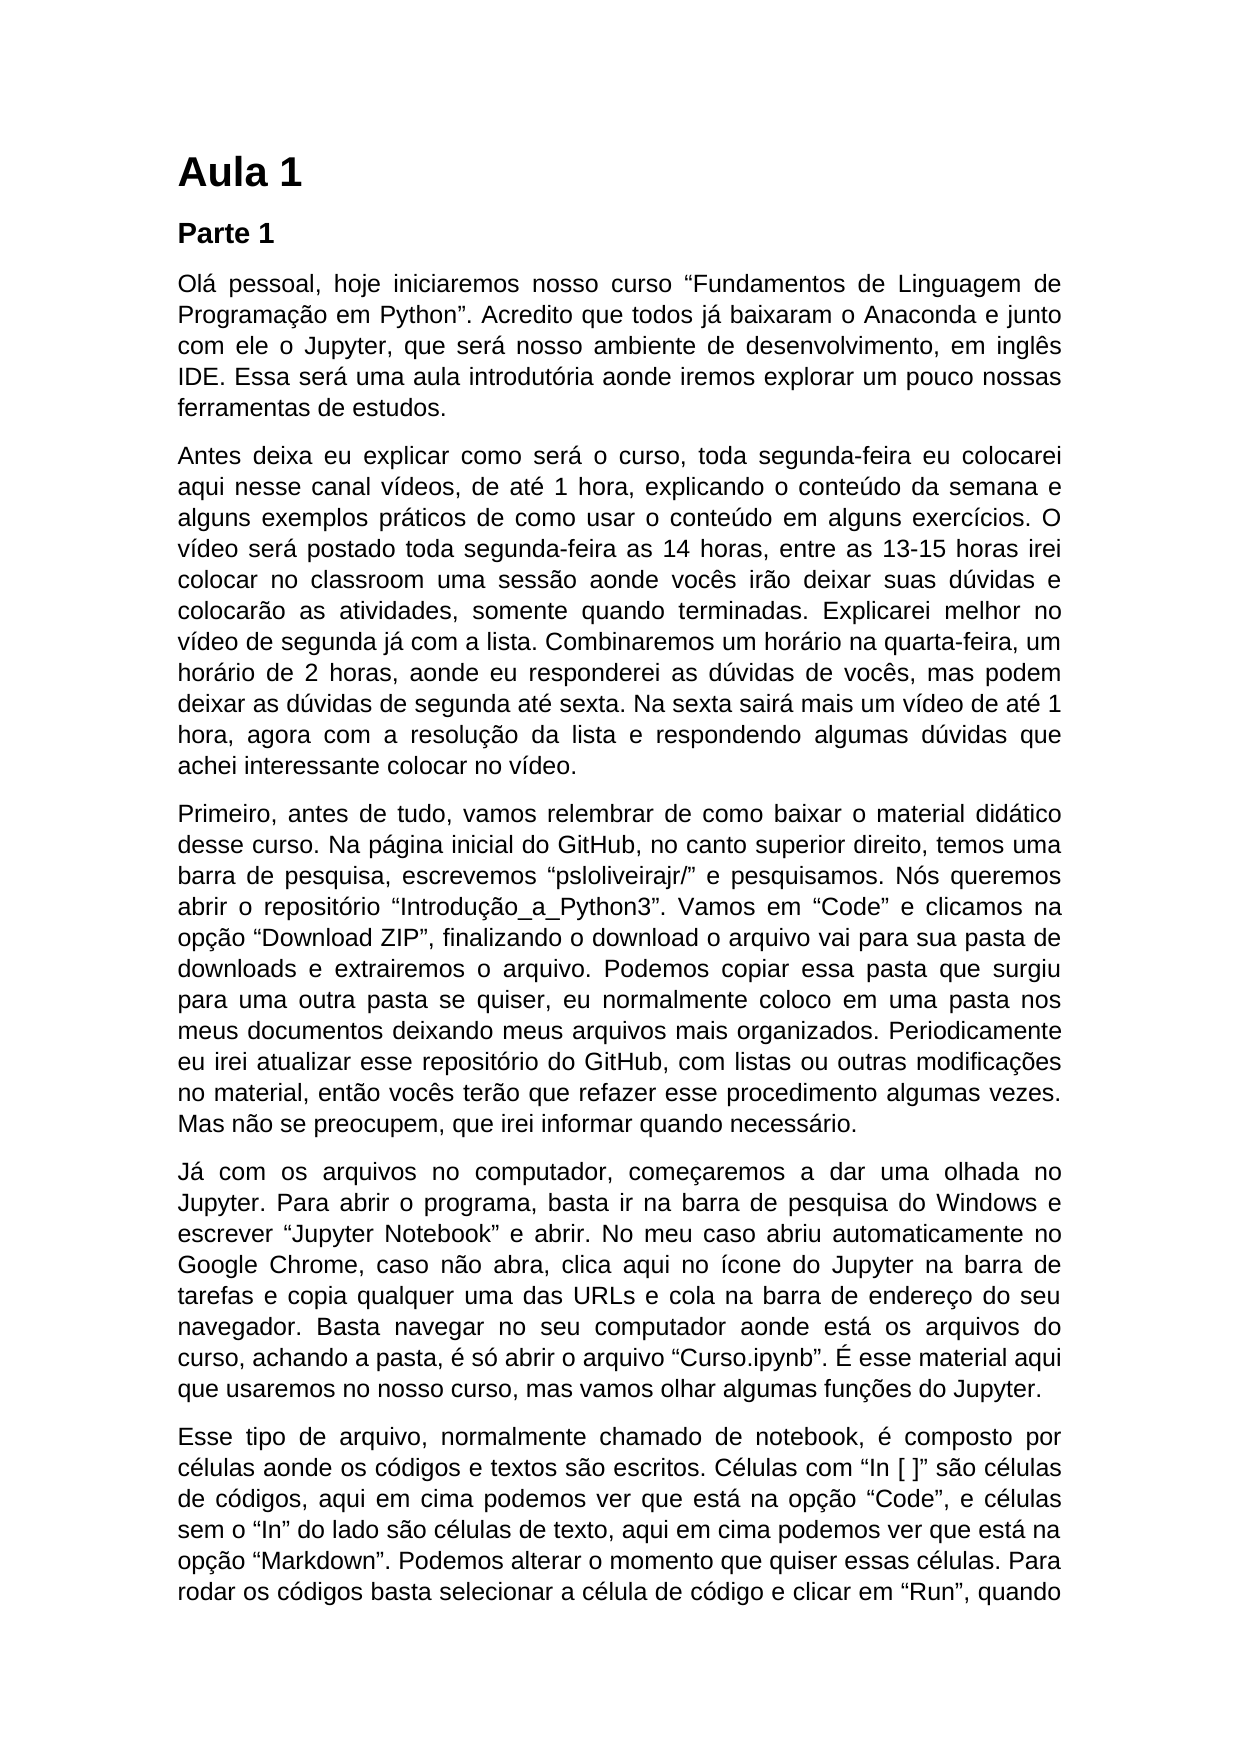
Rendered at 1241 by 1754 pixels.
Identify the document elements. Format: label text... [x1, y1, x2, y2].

text Aula 1 [177, 148, 1063, 196]
text Antes deixa eu explicar como será o curso, toda segunda-feira eu colocarei aqui nesse canal vídeos, de até 1 hora, explicando o conteúdo da semana e alguns exemplos práticos de como usar o conteúdo em alguns exercícios. O vídeo será postado toda segunda-feira as 14 horas, entre as 13-15 horas irei colocar no classroom uma sessão aonde vocês irão deixar suas dúvidas e colocarão as atividades, somente quando terminadas. Explicarei melhor no vídeo de segunda já com a lista. Combinaremos um horário na quarta-feira, um horário de 2 horas, aonde eu responderei as dúvidas de vocês, mas podem deixar as dúvidas de segunda até sexta. Na sexta sairá mais um vídeo de até 1 hora, agora com a resolução da lista e respondendo algumas dúvidas que achei interessante colocar no vídeo. [177, 441, 1063, 780]
text Já com os arquivos no computador, começaremos a dar uma olhada no Jupyter. Para abrir o programa, basta ir na barra de pesquisa do Windows e escrever “Jupyter Notebook” e abrir. No meu caso abriu automaticamente no Google Chrome, caso não abra, clica aqui no ícone do Jupyter na barra de tarefas e copia qualquer uma das URLs e cola na barra de endereço do seu navegador. Basta navegar no seu computador aonde está os arquivos do curso, achando a pasta, é só abrir o arquivo “Curso.ipynb”. É esse material aqui que usaremos no nosso curso, mas vamos olhar algumas funções do Jupyter. [177, 1157, 1063, 1403]
text Parte 1 [177, 216, 1063, 249]
text Olá pessoal, hoje iniciaremos nosso curso “Fundamentos de Linguagem de Programação em Python”. Acredito que todos já baixaram o Anaconda e junto com ele o Jupyter, que será nosso ambiente de desenvolvimento, em inglês IDE. Essa será uma aula introdutória aonde iremos explorar um pouco nossas ferramentas de estudos. [177, 269, 1063, 422]
text Primeiro, antes de tudo, vamos relembrar de como baixar o material didático desse curso. Na página inicial do GitHub, no canto superior direito, temos uma barra de pesquisa, escrevemos “psloliveirajr/” e pesquisamos. Nós queremos abrir o repositório “Introdução_a_Python3”. Vamos em “Code” e clicamos na opção “Download ZIP”, finalizando o download o arquivo vai para sua pasta de downloads e extrairemos o arquivo. Podemos copiar essa pasta que surgiu para uma outra pasta se quiser, eu normalmente coloco em uma pasta nos meus documentos deixando meus arquivos mais organizados. Periodicamente eu irei atualizar esse repositório do GitHub, com listas ou outras modificações no material, então vocês terão que refazer esse procedimento algumas vezes. Mas não se preocupem, que irei informar quando necessário. [177, 799, 1063, 1138]
